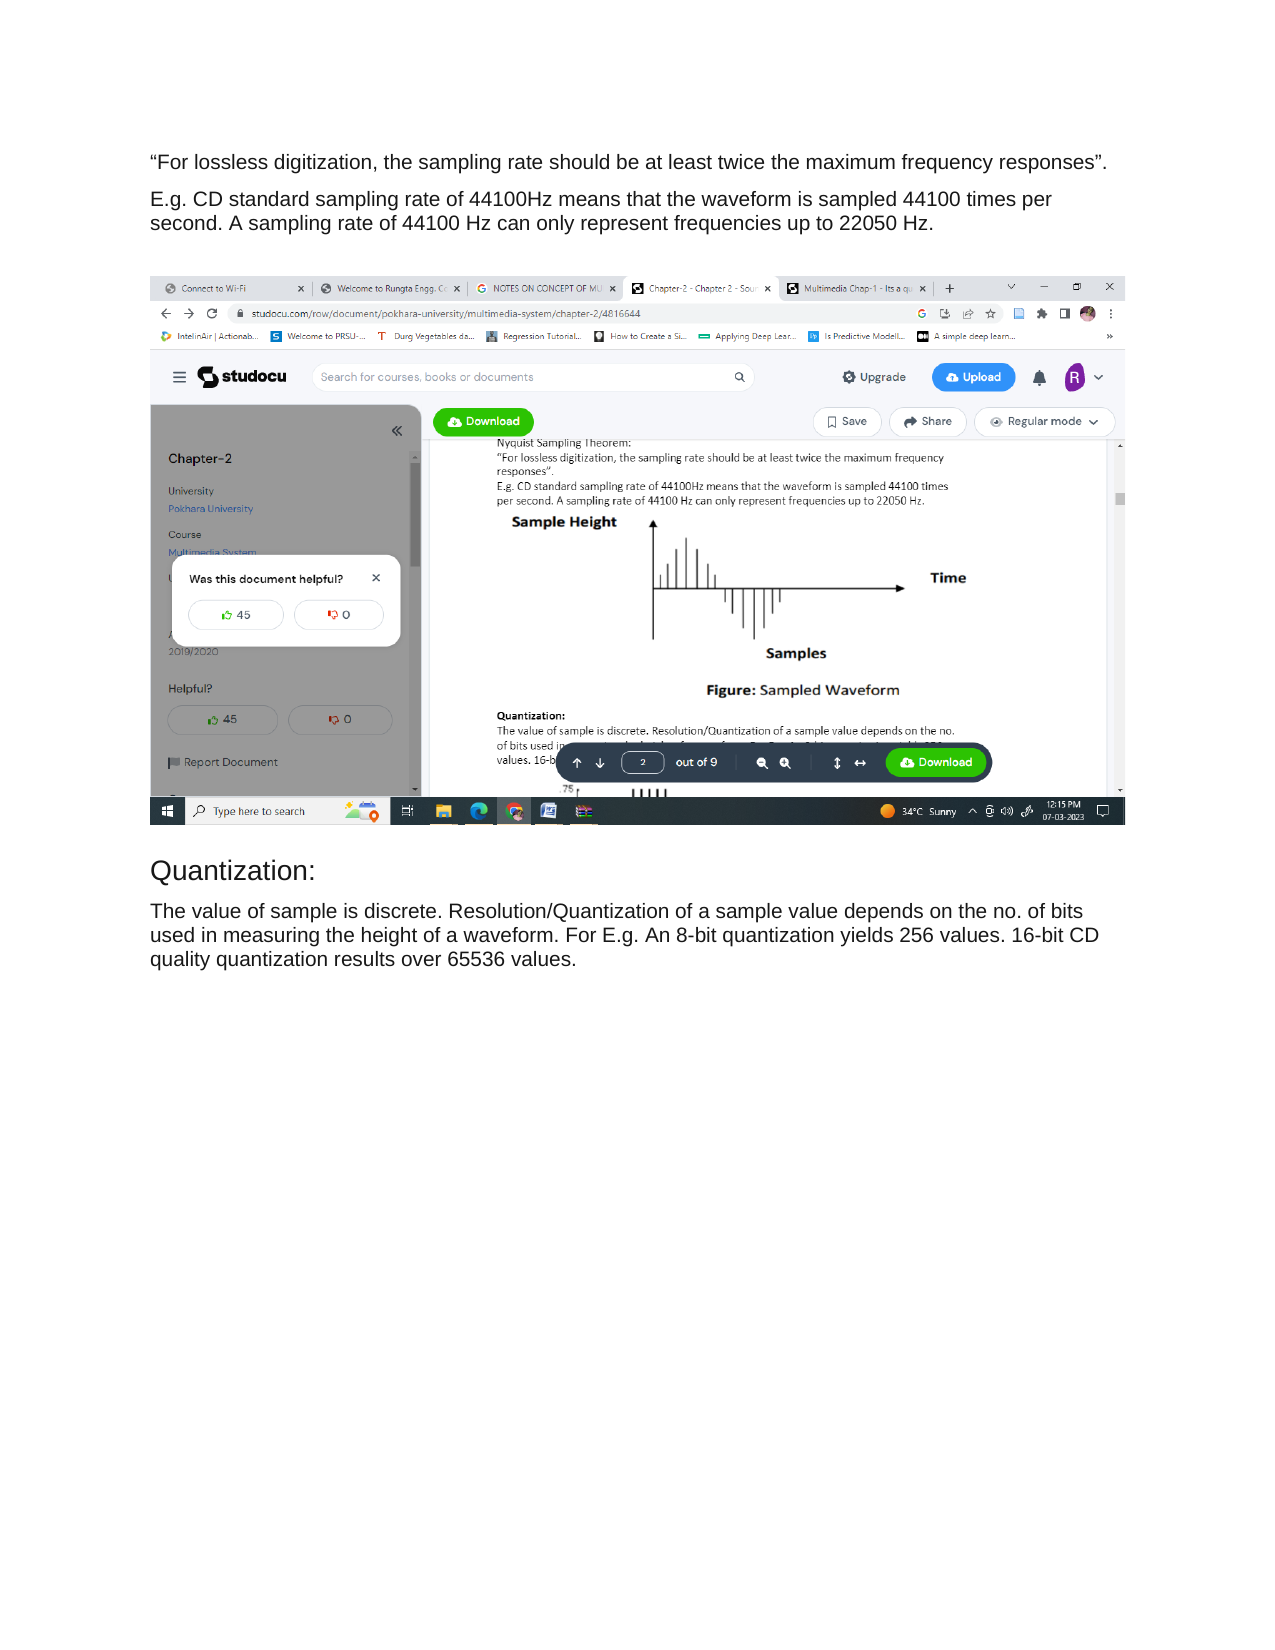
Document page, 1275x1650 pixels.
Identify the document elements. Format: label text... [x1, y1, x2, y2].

text Quantization: [150, 854, 1125, 886]
text E.g. CD standard sampling rate of 44100Hz means that the waveform is sampled 44100 times per second. A sampling rate of 44100 Hz can only represent frequencies up to 22050 Hz. [150, 187, 1125, 235]
picture [150, 276, 1125, 825]
text The value of sample is discrete. Resolution/Quantization of a sample value depends on the no. of bits used in measuring the height of a waveform. For E.g. An 8-bit quantization yields 256 values. 16-bit CD quality quantization results over 65536 values. [150, 899, 1125, 971]
text “For lossless digitization, the sampling rate should be at least twice the maximum frequency responses”. [150, 150, 1125, 174]
